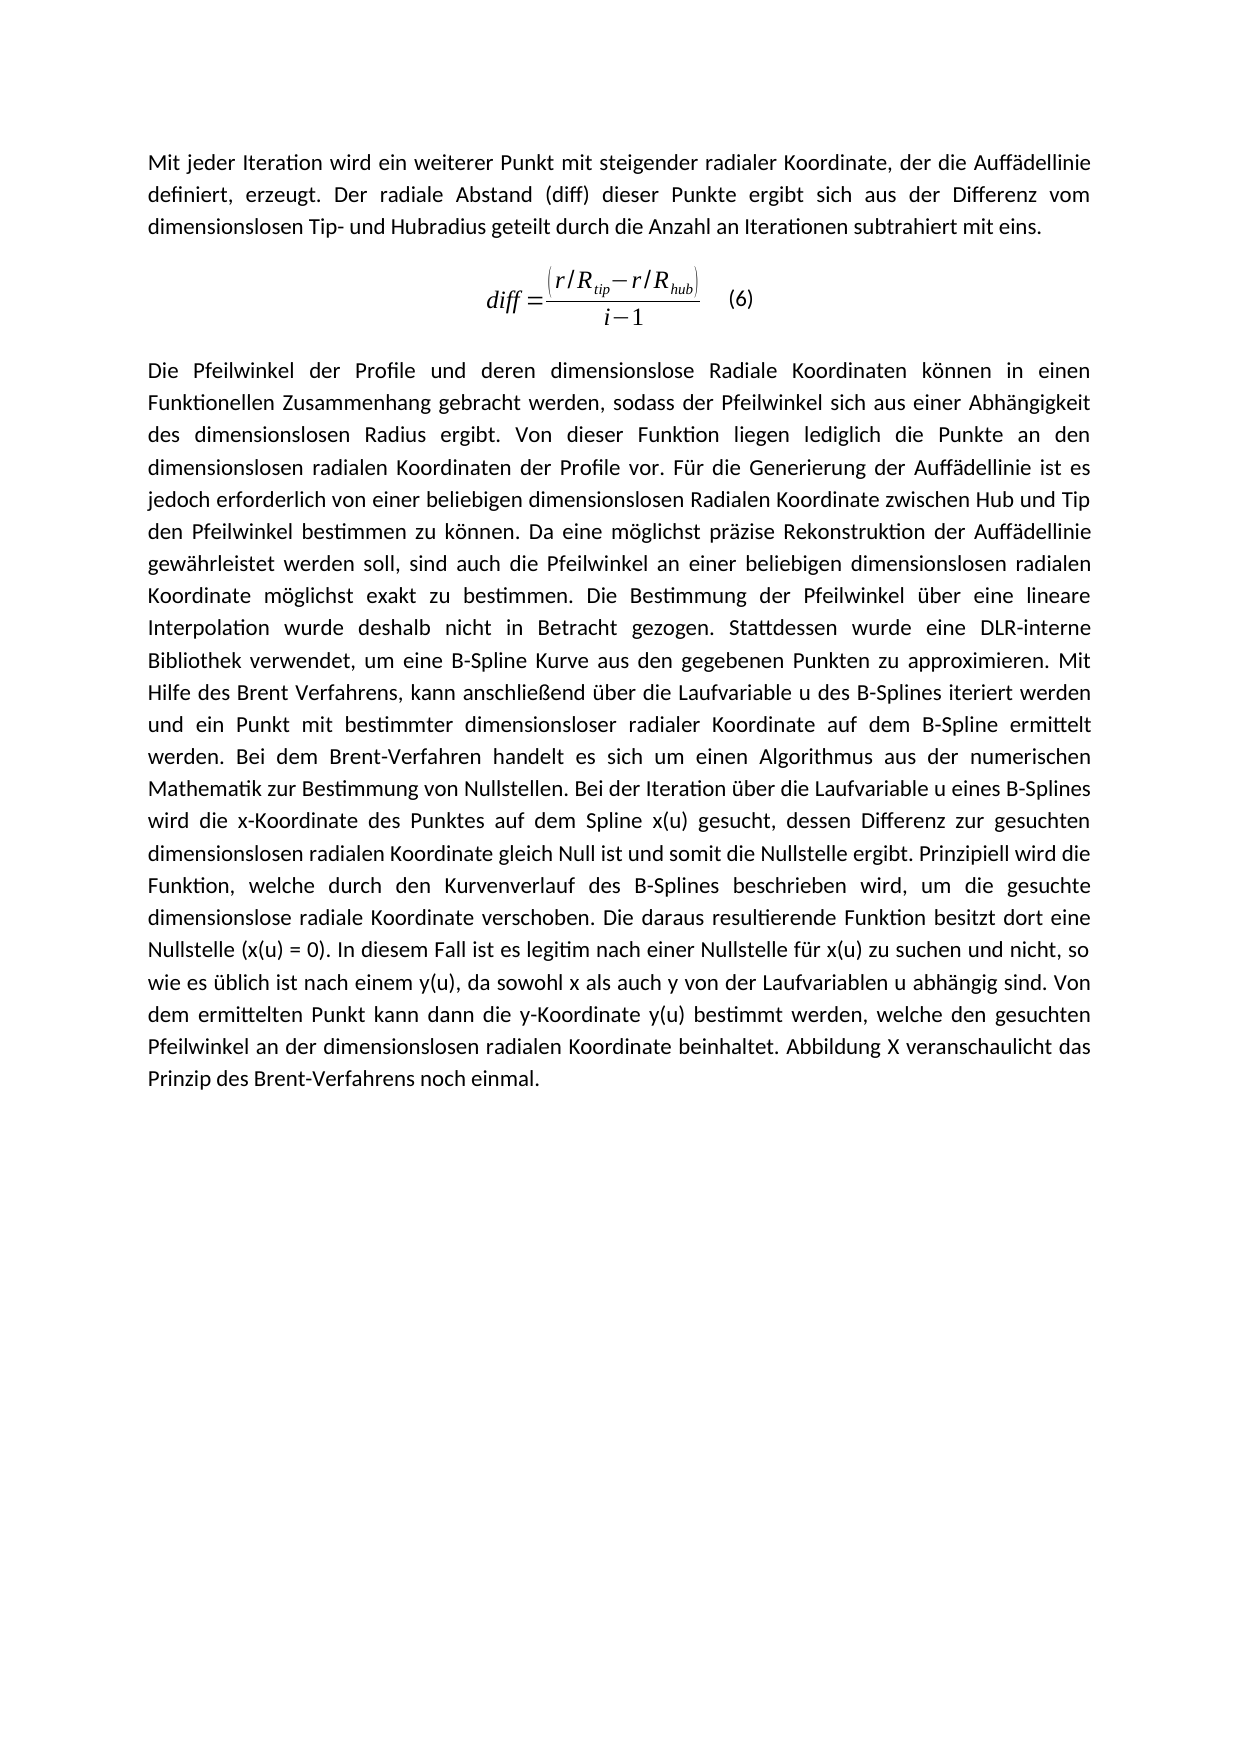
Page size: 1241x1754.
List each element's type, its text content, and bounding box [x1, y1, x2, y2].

text Die Pfeilwinkel der Profile und deren dimensionslose Radiale Koordinaten können in einen Funktionellen Zusammenhang gebracht werden, sodass der Pfeilwinkel sich aus einer Abhängigkeit des dimensionslosen Radius ergibt. Von dieser Funktion liegen lediglich die Punkte an den dimensionslosen radialen Koordinaten der Profile vor. Für die Generierung der Auffädellinie ist es jedoch erforderlich von einer beliebigen dimensionslosen Radialen Koordinate zwischen Hub und Tip den Pfeilwinkel bestimmen zu können. Da eine möglichst präzise Rekonstruktion der Auffädellinie gewährleistet werden soll, sind auch die Pfeilwinkel an einer beliebigen dimensionslosen radialen Koordinate möglichst exakt zu bestimmen. Die Bestimmung der Pfeilwinkel über eine lineare Interpolation wurde deshalb nicht in Betracht gezogen. Stattdessen wurde eine DLR-interne Bibliothek verwendet, um eine B-Spline Kurve aus den gegebenen Punkten zu approximieren. Mit Hilfe des Brent Verfahrens, kann anschließend über die Laufvariable u des B-Splines iteriert werden und ein Punkt mit bestimmter dimensionsloser radialer Koordinate auf dem B-Spline ermittelt werden. Bei dem Brent-Verfahren handelt es sich um einen Algorithmus aus der numerischen Mathematik zur Bestimmung von Nullstellen. Bei der Iteration über die Laufvariable u eines B-Splines wird die x-Koordinate des Punktes auf dem Spline x(u) gesucht, dessen Differenz zur gesuchten dimensionslosen radialen Koordinate gleich Null ist und somit die Nullstelle ergibt. Prinzipiell wird die Funktion, welche durch den Kurvenverlauf des B-Splines beschrieben wird, um die gesuchte dimensionslose radiale Koordinate verschoben. Die daraus resultierende Funktion besitzt dort eine Nullstelle (x(u) = 0). In diesem Fall ist es legitim nach einer Nullstelle für x(u) zu suchen und nicht, so wie es üblich ist nach einem y(u), da sowohl x als auch y von der Laufvariablen u abhängig sind. Von dem ermittelten Punkt kann dann die y-Koordinate y(u) bestimmt werden, welche den gesuchten Pfeilwinkel an der dimensionslosen radialen Koordinate beinhaltet. Abbildung X veranschaulicht das Prinzip des Brent-Verfahrens noch einmal. [148, 356, 1093, 1092]
text (6) [148, 265, 1093, 331]
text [148, 148, 1093, 240]
